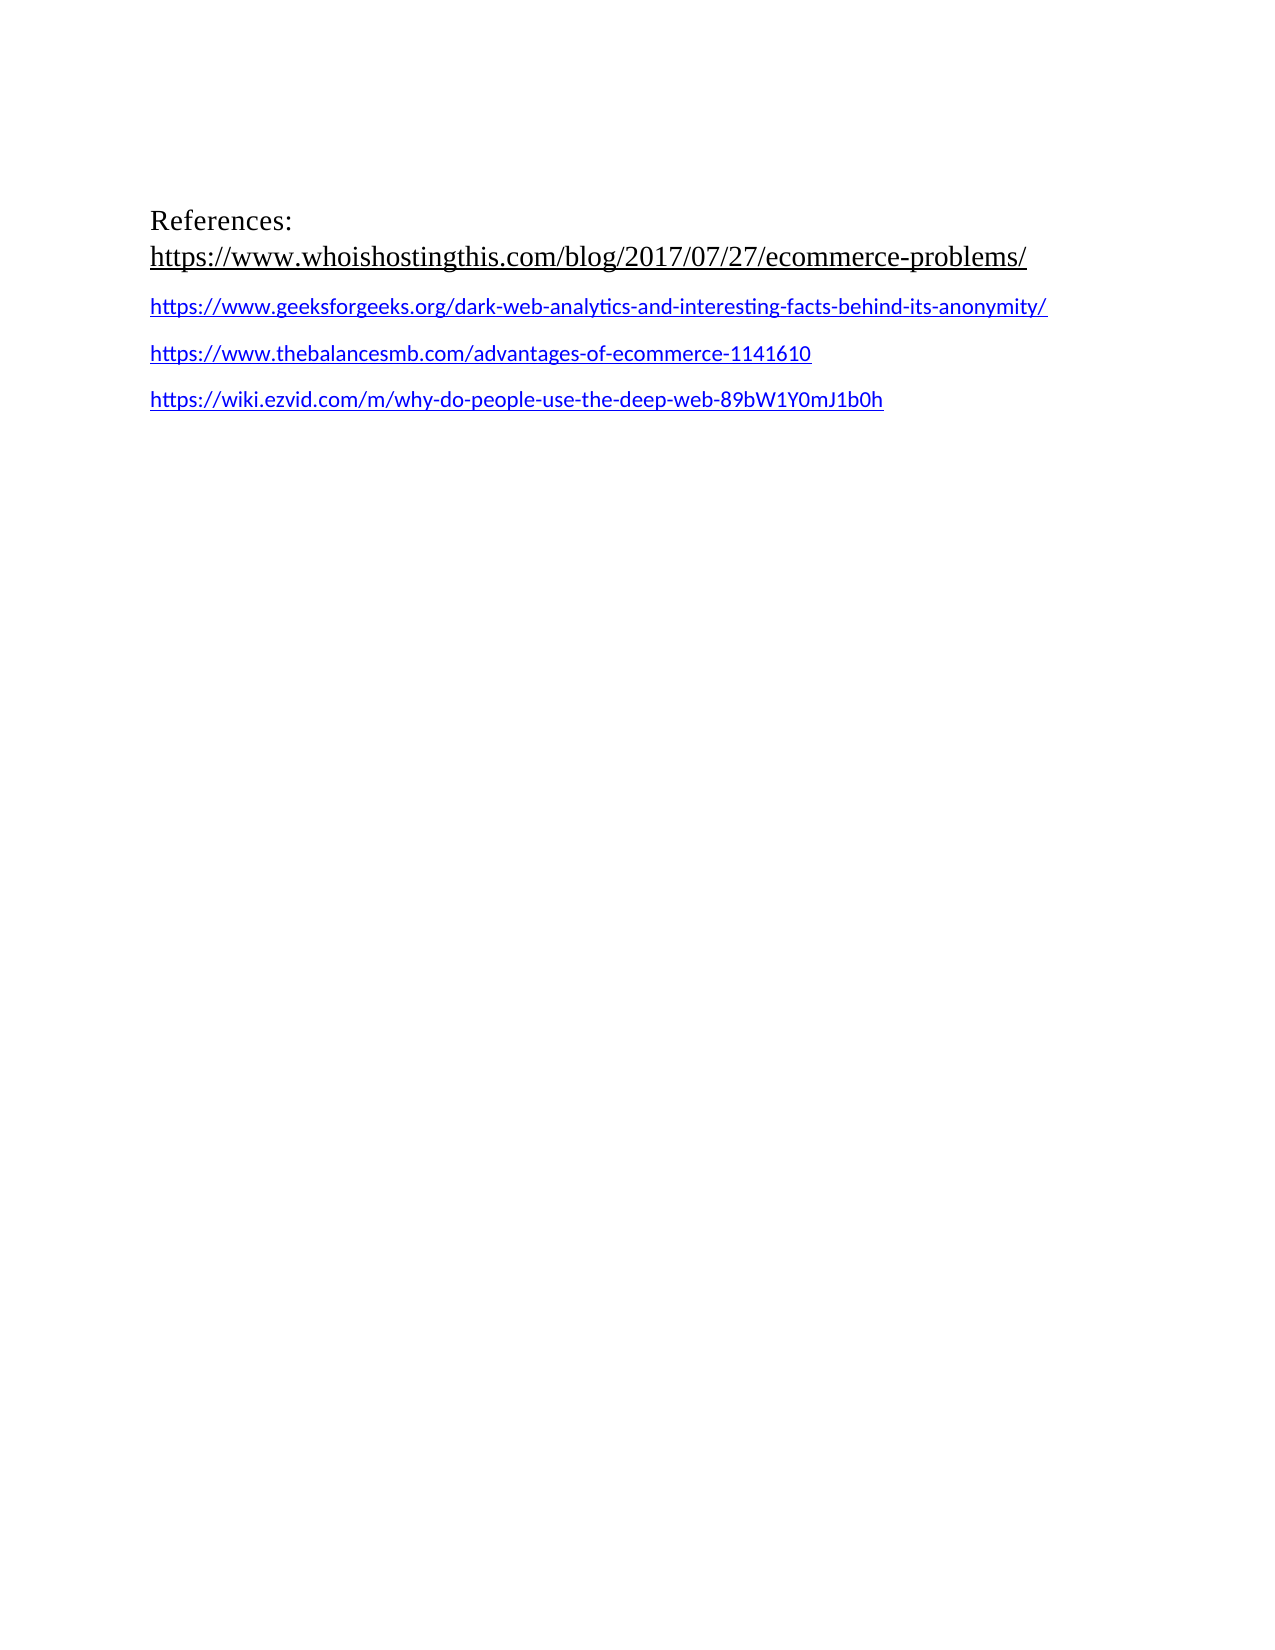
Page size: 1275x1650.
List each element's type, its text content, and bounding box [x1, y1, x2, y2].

text https://www.geeksforgeeks.org/dark-web-analytics-and-interesting-facts-behind-its-anonymity/ [150, 292, 1125, 320]
text https://wiki.ezvid.com/m/why-do-people-use-the-deep-web-89bW1Y0mJ1b0h [150, 386, 1125, 413]
text References: https://www.whoishostingthis.com/blog/2017/07/27/ecommerce-problems/ [150, 203, 1125, 272]
text https://www.thebalancesmb.com/advantages-of-ecommerce-1141610 [150, 339, 1125, 367]
